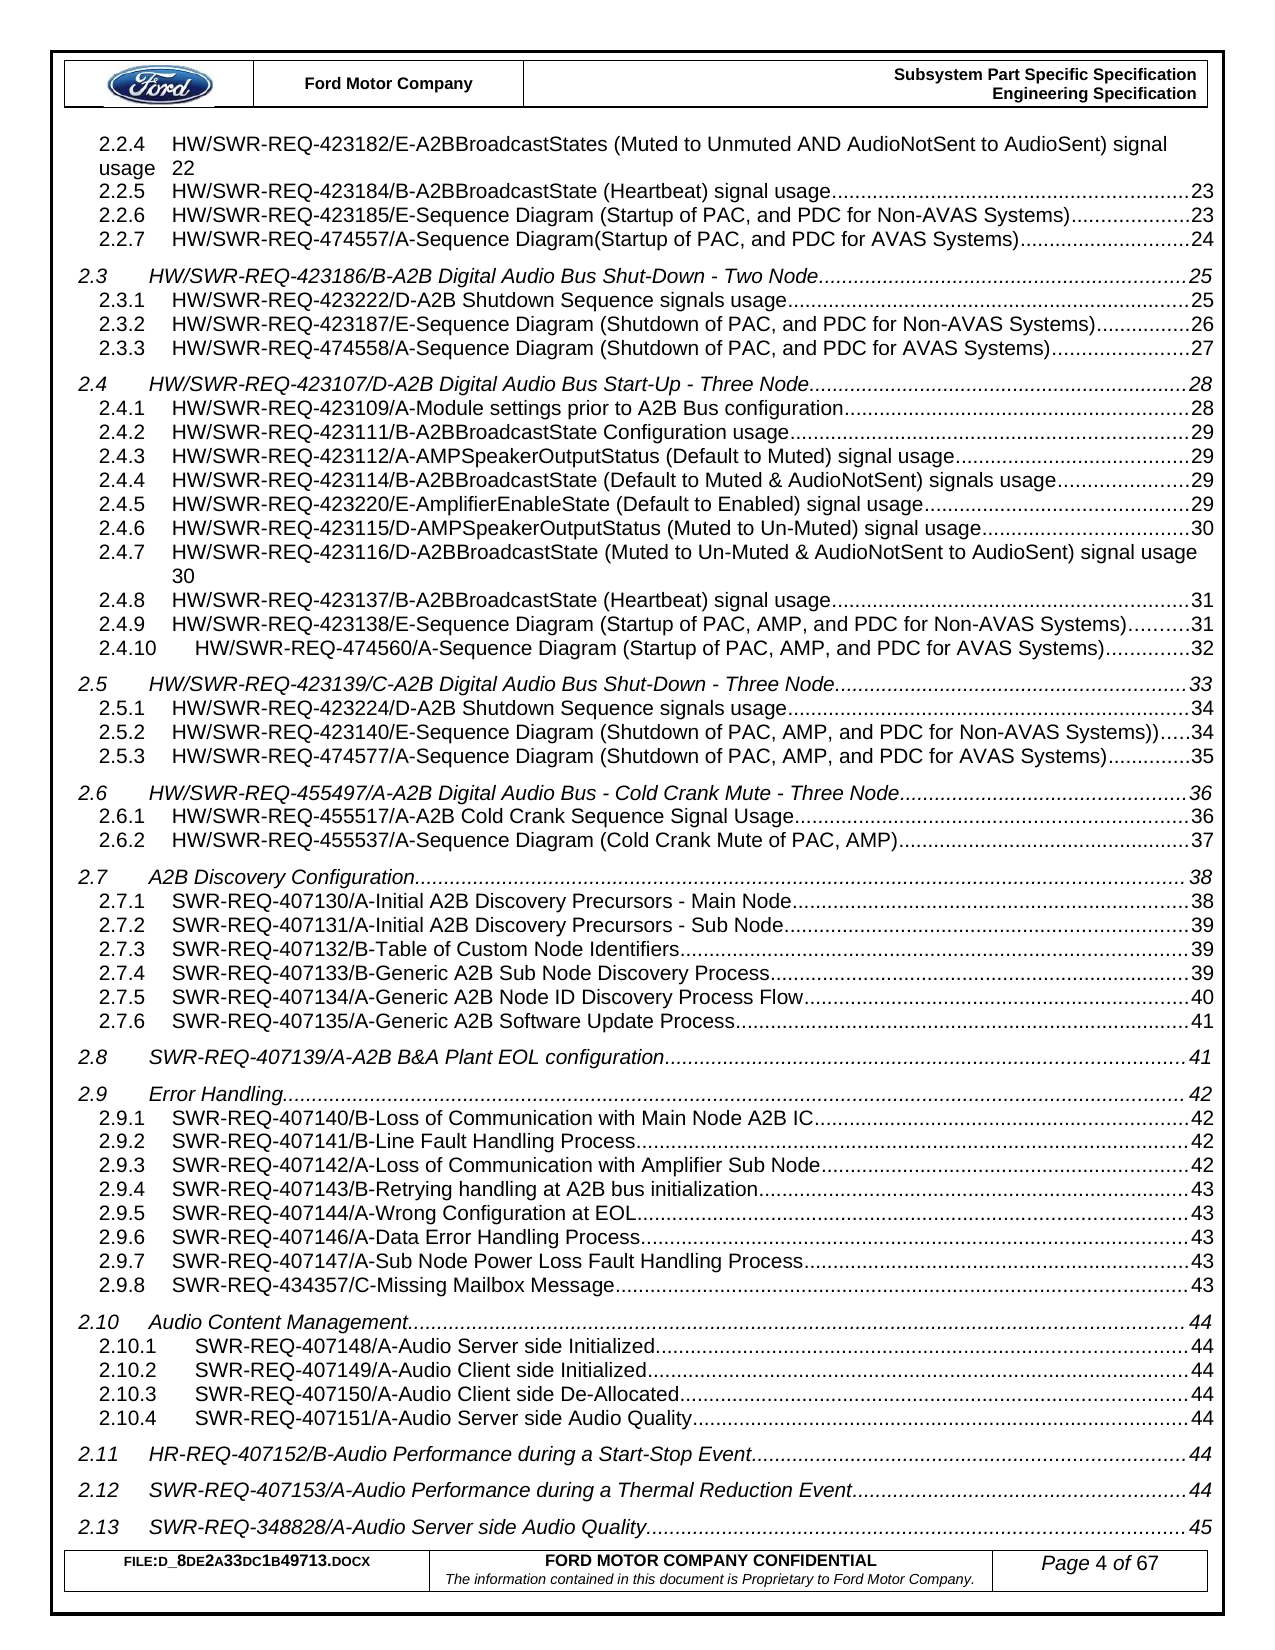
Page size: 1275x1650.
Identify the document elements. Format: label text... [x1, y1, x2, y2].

text 2.4.3 HW/SWR-REQ-423112/A-AMPSpeakerOutputStatus (Default to Muted) signal usage 29 [99, 444, 1215, 468]
text 2.7.5 SWR-REQ-407134/A-Generic A2B Node ID Discovery Process Flow 40 [99, 984, 1215, 1008]
text 2.9.8 SWR-REQ-434357/C-Missing Mailbox Message 43 [99, 1273, 1215, 1297]
text 2.4.10 HW/SWR-REQ-474560/A-Sequence Diagram (Startup of PAC, AMP, and PDC for AVAS Systems) 32 [99, 636, 1215, 659]
text 2.7.2 SWR-REQ-407131/A-Initial A2B Discovery Precursors - Sub Node 39 [99, 913, 1215, 937]
text 2.3.3 HW/SWR-REQ-474558/A-Sequence Diagram (Shutdown of PAC, and PDC for AVAS Systems) 27 [99, 336, 1215, 359]
text 2.8 SWR-REQ-407139/A-A2B B&A Plant EOL configuration 41 [78, 1045, 1215, 1069]
text 2.4.8 HW/SWR-REQ-423137/B-A2BBroadcastState (Heartbeat) signal usage 31 [99, 588, 1215, 612]
text 2.7.6 SWR-REQ-407135/A-Generic A2B Software Update Process 41 [99, 1008, 1215, 1032]
text 2.9.2 SWR-REQ-407141/B-Line Fault Handling Process 42 [99, 1129, 1215, 1153]
picture [103, 61, 215, 107]
text 2.2.7 HW/SWR-REQ-474557/A-Sequence Diagram(Startup of PAC, and PDC for AVAS Systems) 24 [99, 227, 1215, 251]
text 2.3.1 HW/SWR-REQ-423222/D-A2B Shutdown Sequence signals usage 25 [99, 288, 1215, 312]
text 2.7.1 SWR-REQ-407130/A-Initial A2B Discovery Precursors - Main Node 38 [99, 889, 1215, 913]
text 2.4.6 HW/SWR-REQ-423115/D-AMPSpeakerOutputStatus (Muted to Un-Muted) signal usage 30 [99, 516, 1215, 540]
text 2.9.1 SWR-REQ-407140/B-Loss of Communication with Main Node A2B IC 42 [99, 1105, 1215, 1129]
text 2.4.5 HW/SWR-REQ-423220/E-AmplifierEnableState (Default to Enabled) signal usage 29 [99, 492, 1215, 516]
text 2.9.4 SWR-REQ-407143/B-Retrying handling at A2B bus initialization 43 [99, 1177, 1215, 1201]
text 2.7.3 SWR-REQ-407132/B-Table of Custom Node Identifiers 39 [99, 937, 1215, 961]
text 2.4.7 HW/SWR-REQ-423116/D-A2BBroadcastState (Muted to Un-Muted & AudioNotSent to AudioSent) signal usage 30 [99, 540, 1215, 588]
text 2.13 SWR-REQ-348828/A-Audio Server side Audio Quality 45 [78, 1515, 1215, 1539]
text 2.10.2 SWR-REQ-407149/A-Audio Client side Initialized 44 [99, 1357, 1215, 1381]
text 2.6.2 HW/SWR-REQ-455537/A-Sequence Diagram (Cold Crank Mute of PAC, AMP) 37 [99, 828, 1215, 852]
text 2.3 HW/SWR-REQ-423186/B-A2B Digital Audio Bus Shut-Down - Two Node 25 [78, 264, 1215, 288]
text 2.5.2 HW/SWR-REQ-423140/E-Sequence Diagram (Shutdown of PAC, AMP, and PDC for Non-AVAS Systems)) 34 [99, 720, 1215, 744]
text 2.6.1 HW/SWR-REQ-455517/A-A2B Cold Crank Sequence Signal Usage 36 [99, 804, 1215, 828]
text 2.7 A2B Discovery Configuration 38 [78, 865, 1215, 889]
text 2.3.2 HW/SWR-REQ-423187/E-Sequence Diagram (Shutdown of PAC, and PDC for Non-AVAS Systems) 26 [99, 312, 1215, 336]
text 2.4 HW/SWR-REQ-423107/D-A2B Digital Audio Bus Start-Up - Three Node 28 [78, 372, 1215, 396]
text 2.9 Error Handling 42 [78, 1081, 1215, 1105]
text 2.5 HW/SWR-REQ-423139/C-A2B Digital Audio Bus Shut-Down - Three Node 33 [78, 672, 1215, 696]
text 2.5.1 HW/SWR-REQ-423224/D-A2B Shutdown Sequence signals usage 34 [99, 696, 1215, 720]
text 2.2.5 HW/SWR-REQ-423184/B-A2BBroadcastState (Heartbeat) signal usage 23 [99, 179, 1215, 203]
text 2.10.4 SWR-REQ-407151/A-Audio Server side Audio Quality 44 [99, 1405, 1215, 1429]
text 2.9.5 SWR-REQ-407144/A-Wrong Configuration at EOL 43 [99, 1201, 1215, 1225]
text 2.9.3 SWR-REQ-407142/A-Loss of Communication with Amplifier Sub Node 42 [99, 1153, 1215, 1177]
text 2.12 SWR-REQ-407153/A-Audio Performance during a Thermal Reduction Event 44 [78, 1478, 1215, 1502]
text 2.7.4 SWR-REQ-407133/B-Generic A2B Sub Node Discovery Process 39 [99, 961, 1215, 984]
text 2.11 HR-REQ-407152/B-Audio Performance during a Start-Stop Event 44 [78, 1442, 1215, 1466]
text 2.6 HW/SWR-REQ-455497/A-A2B Digital Audio Bus - Cold Crank Mute - Three Node 36 [78, 780, 1215, 804]
text 2.10.1 SWR-REQ-407148/A-Audio Server side Initialized 44 [99, 1333, 1215, 1357]
text 2.9.6 SWR-REQ-407146/A-Data Error Handling Process 43 [99, 1225, 1215, 1249]
text 2.4.2 HW/SWR-REQ-423111/B-A2BBroadcastState Configuration usage 29 [99, 420, 1215, 444]
text 2.10.3 SWR-REQ-407150/A-Audio Client side De-Allocated 44 [99, 1381, 1215, 1405]
text 2.4.1 HW/SWR-REQ-423109/A-Module settings prior to A2B Bus configuration 28 [99, 396, 1215, 420]
text 2.2.6 HW/SWR-REQ-423185/E-Sequence Diagram (Startup of PAC, and PDC for Non-AVAS Systems) 23 [99, 203, 1215, 227]
text 2.5.3 HW/SWR-REQ-474577/A-Sequence Diagram (Shutdown of PAC, AMP, and PDC for AVAS Systems) 35 [99, 744, 1215, 768]
text 2.2.4 HW/SWR-REQ-423182/E-A2BBroadcastStates (Muted to Unmuted AND AudioNotSent to AudioSent) signal usage 22 [99, 131, 1215, 179]
text 2.4.9 HW/SWR-REQ-423138/E-Sequence Diagram (Startup of PAC, AMP, and PDC for Non-AVAS Systems) 31 [99, 612, 1215, 636]
text 2.4.4 HW/SWR-REQ-423114/B-A2BBroadcastState (Default to Muted & AudioNotSent) signals usage 29 [99, 468, 1215, 492]
text 2.9.7 SWR-REQ-407147/A-Sub Node Power Loss Fault Handling Process 43 [99, 1249, 1215, 1273]
text 2.10 Audio Content Management 44 [78, 1309, 1215, 1333]
